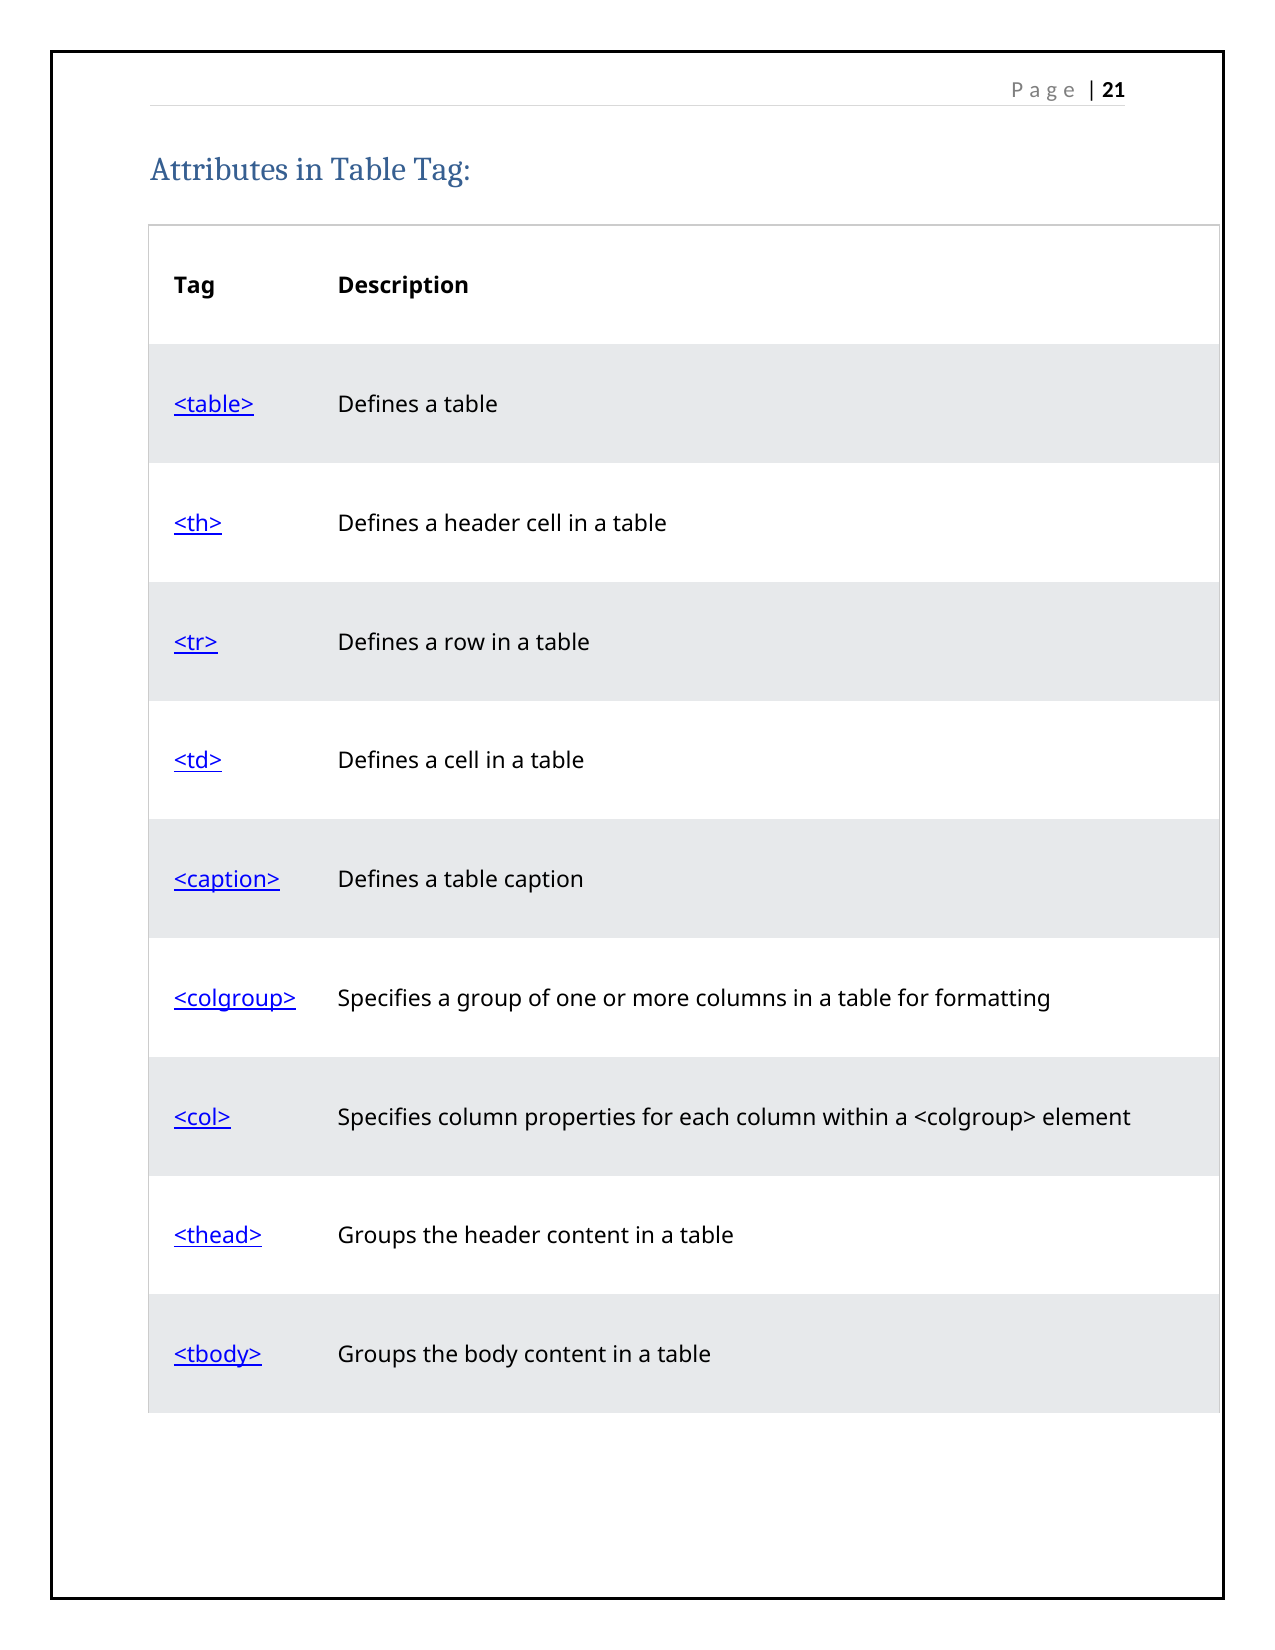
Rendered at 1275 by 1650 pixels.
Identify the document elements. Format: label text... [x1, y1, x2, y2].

table_cell <caption> [149, 819, 325, 938]
table_cell <table> [149, 344, 325, 463]
table_cell <thead> [149, 1176, 325, 1294]
table_cell <th> [149, 463, 325, 582]
table_header Description [325, 226, 1219, 344]
table_header Tag [149, 226, 325, 344]
table_cell Specifies column properties for each column within a <colgroup> element [325, 1057, 1219, 1176]
subtitle Attributes in Table Tag: [150, 150, 1125, 188]
table_cell <tbody> [149, 1294, 325, 1413]
table_cell <td> [149, 701, 325, 819]
table_cell Defines a table caption [325, 819, 1219, 938]
table_cell <colgroup> [149, 938, 325, 1057]
table_cell Specifies a group of one or more columns in a table for formatting [325, 938, 1219, 1057]
table_cell Defines a table [325, 344, 1219, 463]
table_cell <tr> [149, 582, 325, 701]
table_cell <col> [149, 1057, 325, 1176]
table_cell Groups the body content in a table [325, 1294, 1219, 1413]
table_cell Defines a row in a table [325, 582, 1219, 701]
table_cell Defines a header cell in a table [325, 463, 1219, 582]
table_cell Groups the header content in a table [325, 1176, 1219, 1294]
table_cell Defines a cell in a table [325, 701, 1219, 819]
